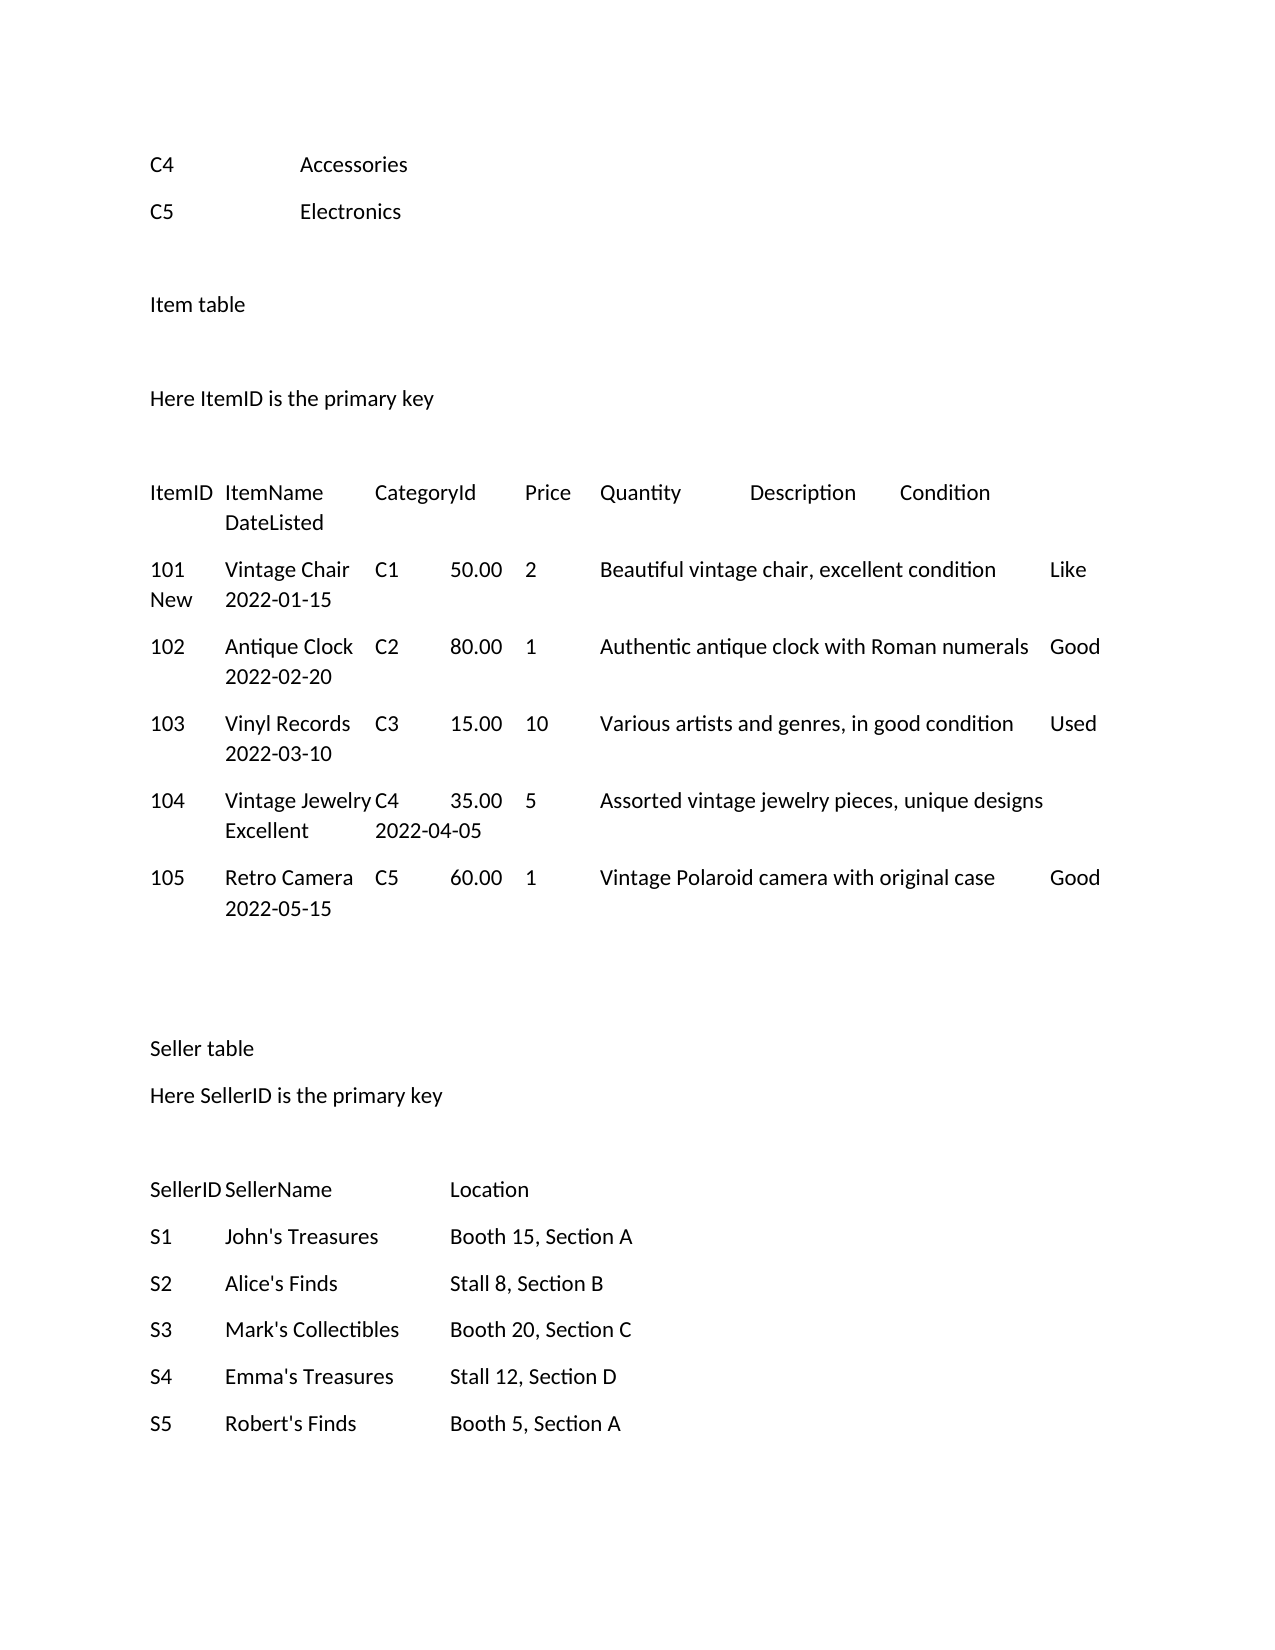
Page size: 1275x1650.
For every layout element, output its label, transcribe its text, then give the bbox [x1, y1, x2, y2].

text Item table [150, 291, 1125, 319]
text SellerID SellerName Location [150, 1175, 1125, 1203]
text ItemID ItemName CategoryId Price Quantity Description Condition DateListed [150, 478, 1125, 536]
text Seller table [150, 1034, 1125, 1062]
text S2 Alice's Finds Stall 8, Section B [150, 1269, 1125, 1297]
text 105 Retro Camera C5 60.00 1 Vintage Polaroid camera with original case Good 2022-05-15 [150, 863, 1125, 922]
text Here ItemID is the primary key [150, 384, 1125, 412]
text S4 Emma's Treasures Stall 12, Section D [150, 1362, 1125, 1391]
text 103 Vinyl Records C3 15.00 10 Various artists and genres, in good condition Used 2022-03-10 [150, 709, 1125, 768]
text S5 Robert's Finds Booth 5, Section A [150, 1409, 1125, 1437]
text 102 Antique Clock C2 80.00 1 Authentic antique clock with Roman numerals Good 2022-02-20 [150, 632, 1125, 691]
text C5 Electronics [150, 197, 1125, 225]
text 104 Vintage Jewelry C4 35.00 5 Assorted vintage jewelry pieces, unique designs Excellent 2022-04-05 [150, 786, 1125, 845]
text 101 Vintage Chair C1 50.00 2 Beautiful vintage chair, excellent condition Like New 2022-01-15 [150, 555, 1125, 613]
text S3 Mark's Collectibles Booth 20, Section C [150, 1316, 1125, 1344]
text Here SellerID is the primary key [150, 1081, 1125, 1109]
text S1 John's Treasures Booth 15, Section A [150, 1222, 1125, 1250]
text C4 Accessories [150, 150, 1125, 178]
